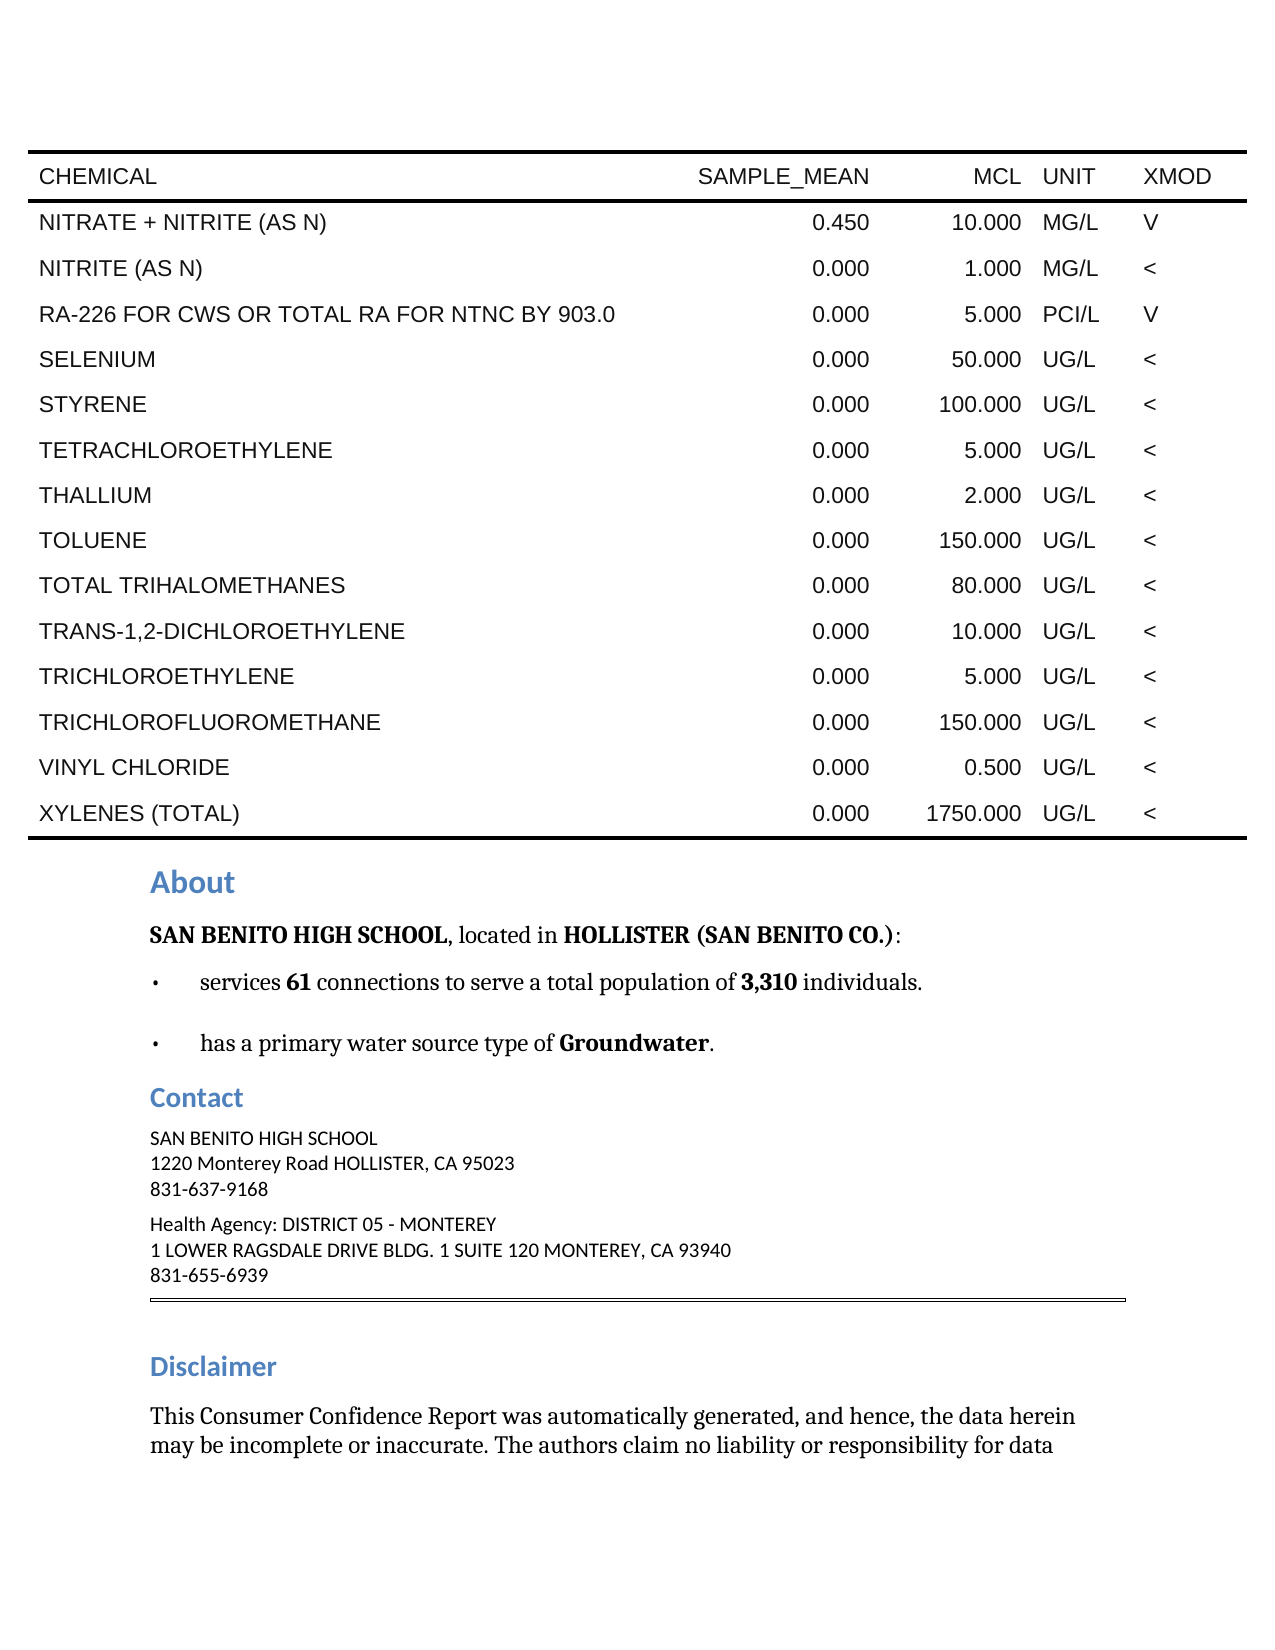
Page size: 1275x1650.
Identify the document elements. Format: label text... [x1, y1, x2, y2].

table_cell STYRENE [28, 382, 667, 427]
table_cell SELENIUM [28, 337, 667, 382]
table_cell TOTAL TRIHALOMETHANES [28, 563, 667, 608]
table_cell 80.000 [880, 563, 1032, 608]
table_cell 0.500 [880, 744, 1032, 789]
table_cell < [1133, 427, 1247, 472]
table_cell UG/L [1032, 744, 1133, 789]
table_cell V [1133, 292, 1247, 337]
table_cell 50.000 [880, 337, 1032, 382]
table_cell UG/L [1032, 790, 1133, 836]
table_cell 150.000 [880, 699, 1032, 744]
text SAN BENITO HIGH SCHOOL 1220 Monterey Road HOLLISTER, CA 95023 831-637-9168 [150, 1125, 1125, 1201]
table_cell 100.000 [880, 382, 1032, 427]
table_cell MG/L [1032, 203, 1133, 245]
table_header XMOD [1133, 154, 1247, 198]
table_cell TRICHLOROETHYLENE [28, 654, 667, 699]
table_cell 0.000 [667, 292, 880, 337]
table_cell TRANS-1,2-DICHLOROETHYLENE [28, 608, 667, 654]
table_cell 0.000 [667, 473, 880, 518]
table_cell < [1133, 654, 1247, 699]
list has a primary water source type of Groundwater. [150, 1029, 1125, 1058]
table_cell 0.000 [667, 245, 880, 292]
table_cell 0.450 [667, 203, 880, 245]
table_cell UG/L [1032, 699, 1133, 744]
table_cell XYLENES (TOTAL) [28, 790, 667, 836]
table_cell < [1133, 790, 1247, 836]
table_cell V [1133, 203, 1247, 245]
subtitle Contact [150, 1079, 1125, 1114]
table_cell TRICHLOROFLUOROMETHANE [28, 699, 667, 744]
table_cell 0.000 [667, 518, 880, 563]
table_header CHEMICAL [28, 154, 667, 198]
table_cell 1.000 [880, 245, 1032, 292]
table_cell < [1133, 245, 1247, 292]
table_cell UG/L [1032, 427, 1133, 472]
table_cell < [1133, 518, 1247, 563]
table_cell UG/L [1032, 654, 1133, 699]
table_cell NITRITE (AS N) [28, 245, 667, 292]
table_cell 0.000 [667, 699, 880, 744]
table_cell 2.000 [880, 473, 1032, 518]
table_cell < [1133, 699, 1247, 744]
table_cell VINYL CHLORIDE [28, 744, 667, 789]
table_header MCL [880, 154, 1032, 198]
table_header UNIT [1032, 154, 1133, 198]
subtitle Disclaimer [150, 1348, 1125, 1383]
table_cell 0.000 [667, 608, 880, 654]
table_cell 0.000 [667, 382, 880, 427]
table_cell UG/L [1032, 608, 1133, 654]
table_cell < [1133, 473, 1247, 518]
table_cell PCI/L [1032, 292, 1133, 337]
table_cell < [1133, 608, 1247, 654]
table_cell UG/L [1032, 563, 1133, 608]
table_cell UG/L [1032, 518, 1133, 563]
table_cell THALLIUM [28, 473, 667, 518]
text Health Agency: DISTRICT 05 - MONTEREY 1 LOWER RAGSDALE DRIVE BLDG. 1 SUITE 120 MONTEREY, CA 93940 831-655-6939 [150, 1212, 1125, 1288]
table_cell 5.000 [880, 427, 1032, 472]
table_cell 0.000 [667, 337, 880, 382]
table_cell 1750.000 [880, 790, 1032, 836]
table_cell 0.000 [667, 654, 880, 699]
table_cell MG/L [1032, 245, 1133, 292]
table_cell TOLUENE [28, 518, 667, 563]
table_cell 5.000 [880, 654, 1032, 699]
table_cell 0.000 [667, 427, 880, 472]
table_cell NITRATE + NITRITE (AS N) [28, 203, 667, 245]
table_cell UG/L [1032, 382, 1133, 427]
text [150, 1402, 1125, 1460]
table_cell 150.000 [880, 518, 1032, 563]
table_cell TETRACHLOROETHYLENE [28, 427, 667, 472]
table_cell < [1133, 337, 1247, 382]
table_cell < [1133, 382, 1247, 427]
table_cell 0.000 [667, 563, 880, 608]
table_cell 0.000 [667, 744, 880, 789]
table_cell UG/L [1032, 473, 1133, 518]
subtitle About [150, 861, 1125, 902]
text SAN BENITO HIGH SCHOOL, located in HOLLISTER (SAN BENITO CO.): [150, 921, 1125, 949]
table_header SAMPLE_MEAN [667, 154, 880, 198]
table_cell 5.000 [880, 292, 1032, 337]
table_cell < [1133, 744, 1247, 789]
table_cell UG/L [1032, 337, 1133, 382]
table_cell < [1133, 563, 1247, 608]
table_cell 0.000 [667, 790, 880, 836]
list services 61 connections to serve a total population of 3,310 individuals. [150, 968, 1125, 1026]
table_cell 10.000 [880, 608, 1032, 654]
table_cell 10.000 [880, 203, 1032, 245]
table_cell RA-226 FOR CWS OR TOTAL RA FOR NTNC BY 903.0 [28, 292, 667, 337]
